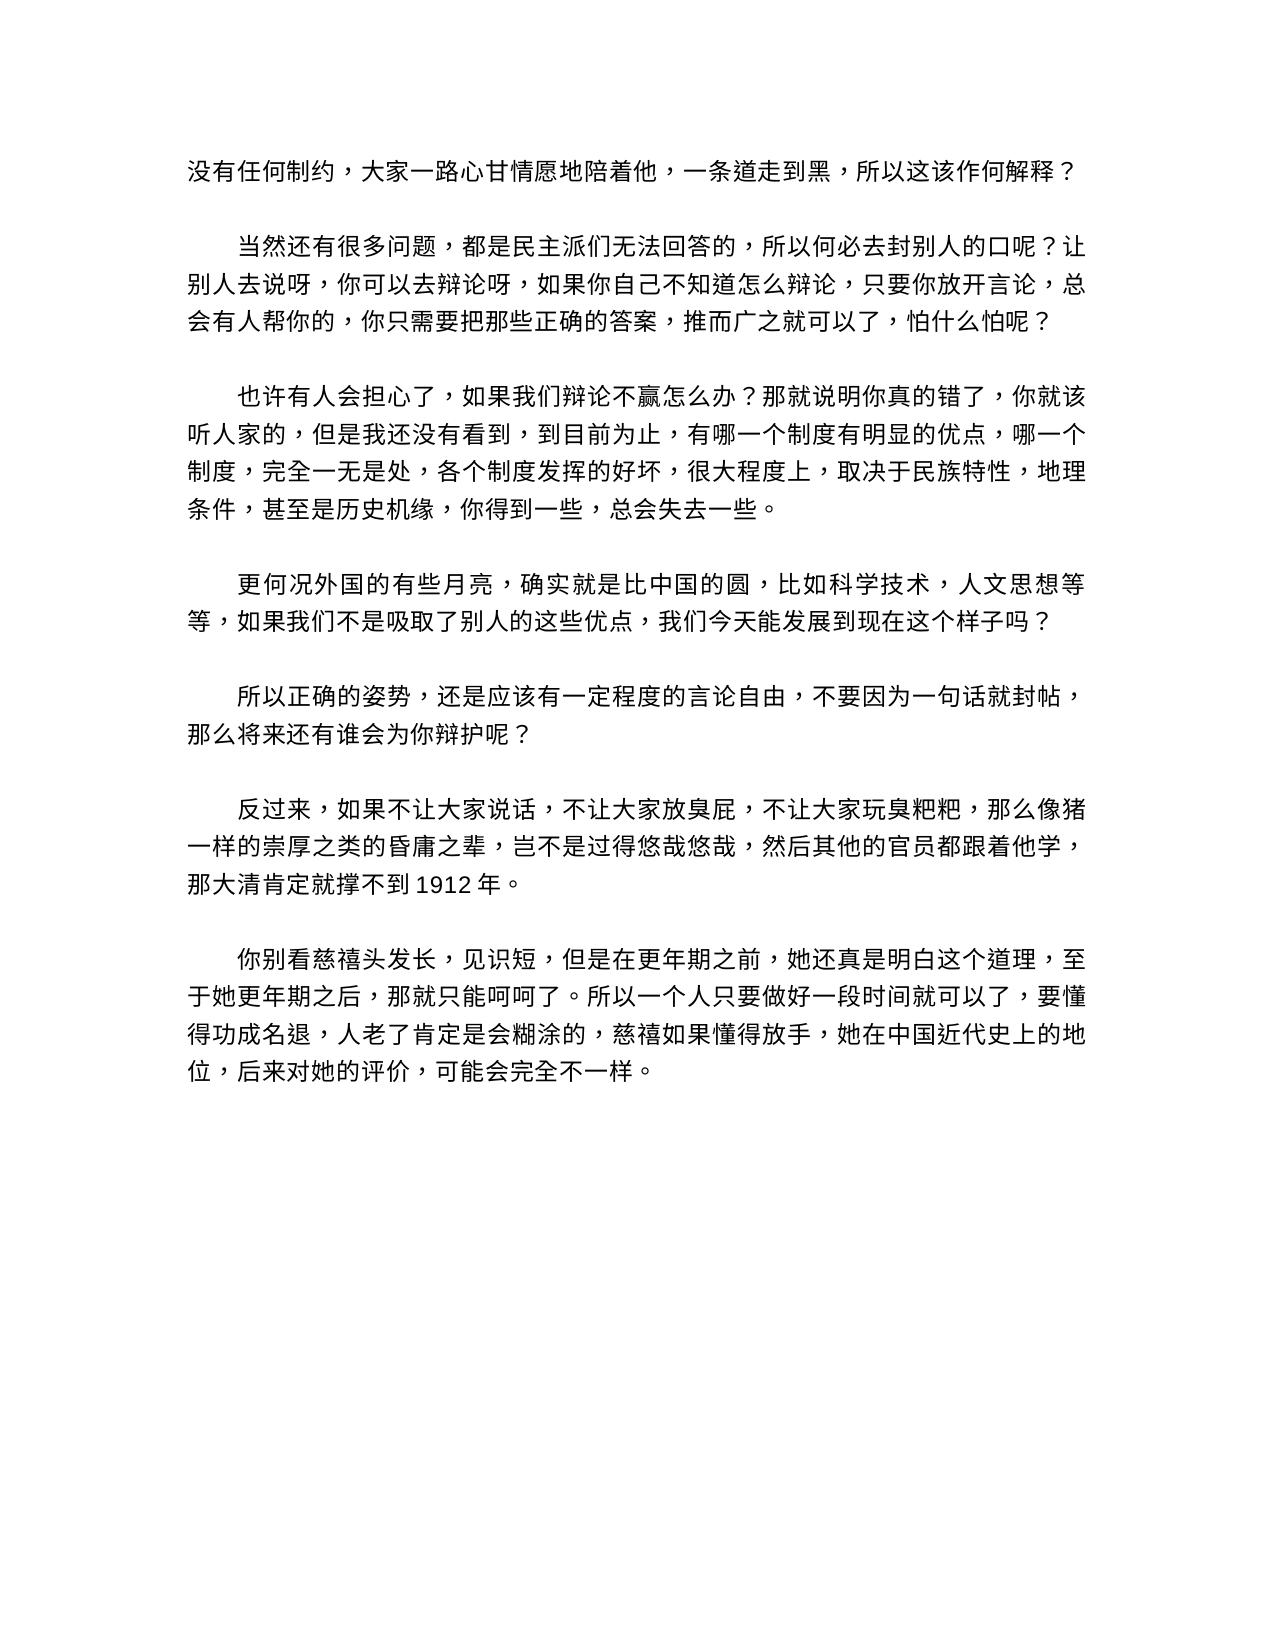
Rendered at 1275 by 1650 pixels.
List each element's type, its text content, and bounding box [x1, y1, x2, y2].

text 更何况外国的有些月亮，确实就是比中国的圆，比如科学技术，人文思想等等，如果我们不是吸取了别人的这些优点，我们今天能发展到现在这个样子吗？ [187, 562, 1087, 637]
text 所以正确的姿势，还是应该有一定程度的言论自由，不要因为一句话就封帖，那么将来还有谁会为你辩护呢？ [187, 675, 1087, 750]
text 你别看慈禧头发长，见识短，但是在更年期之前，她还真是明白这个道理，至于她更年期之后，那就只能呵呵了。所以一个人只要做好一段时间就可以了，要懂得功成名退，人老了肯定是会糊涂的，慈禧如果懂得放手，她在中国近代史上的地位，后来对她的评价，可能会完全不一样。 [187, 937, 1087, 1087]
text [187, 150, 1087, 187]
text 反过来，如果不让大家说话，不让大家放臭屁，不让大家玩臭粑粑，那么像猪一样的崇厚之类的昏庸之辈，岂不是过得悠哉悠哉，然后其他的官员都跟着他学，那大清肯定就撑不到1912年。 [187, 787, 1087, 900]
text 当然还有很多问题，都是民主派们无法回答的，所以何必去封别人的口呢？让别人去说呀，你可以去辩论呀，如果你自己不知道怎么辩论，只要你放开言论，总会有人帮你的，你只需要把那些正确的答案，推而广之就可以了，怕什么怕呢？ [187, 225, 1087, 337]
text 也许有人会担心了，如果我们辩论不赢怎么办？那就说明你真的错了，你就该听人家的，但是我还没有看到，到目前为止，有哪一个制度有明显的优点，哪一个制度，完全一无是处，各个制度发挥的好坏，很大程度上，取决于民族特性，地理条件，甚至是历史机缘，你得到一些，总会失去一些。 [187, 375, 1087, 525]
